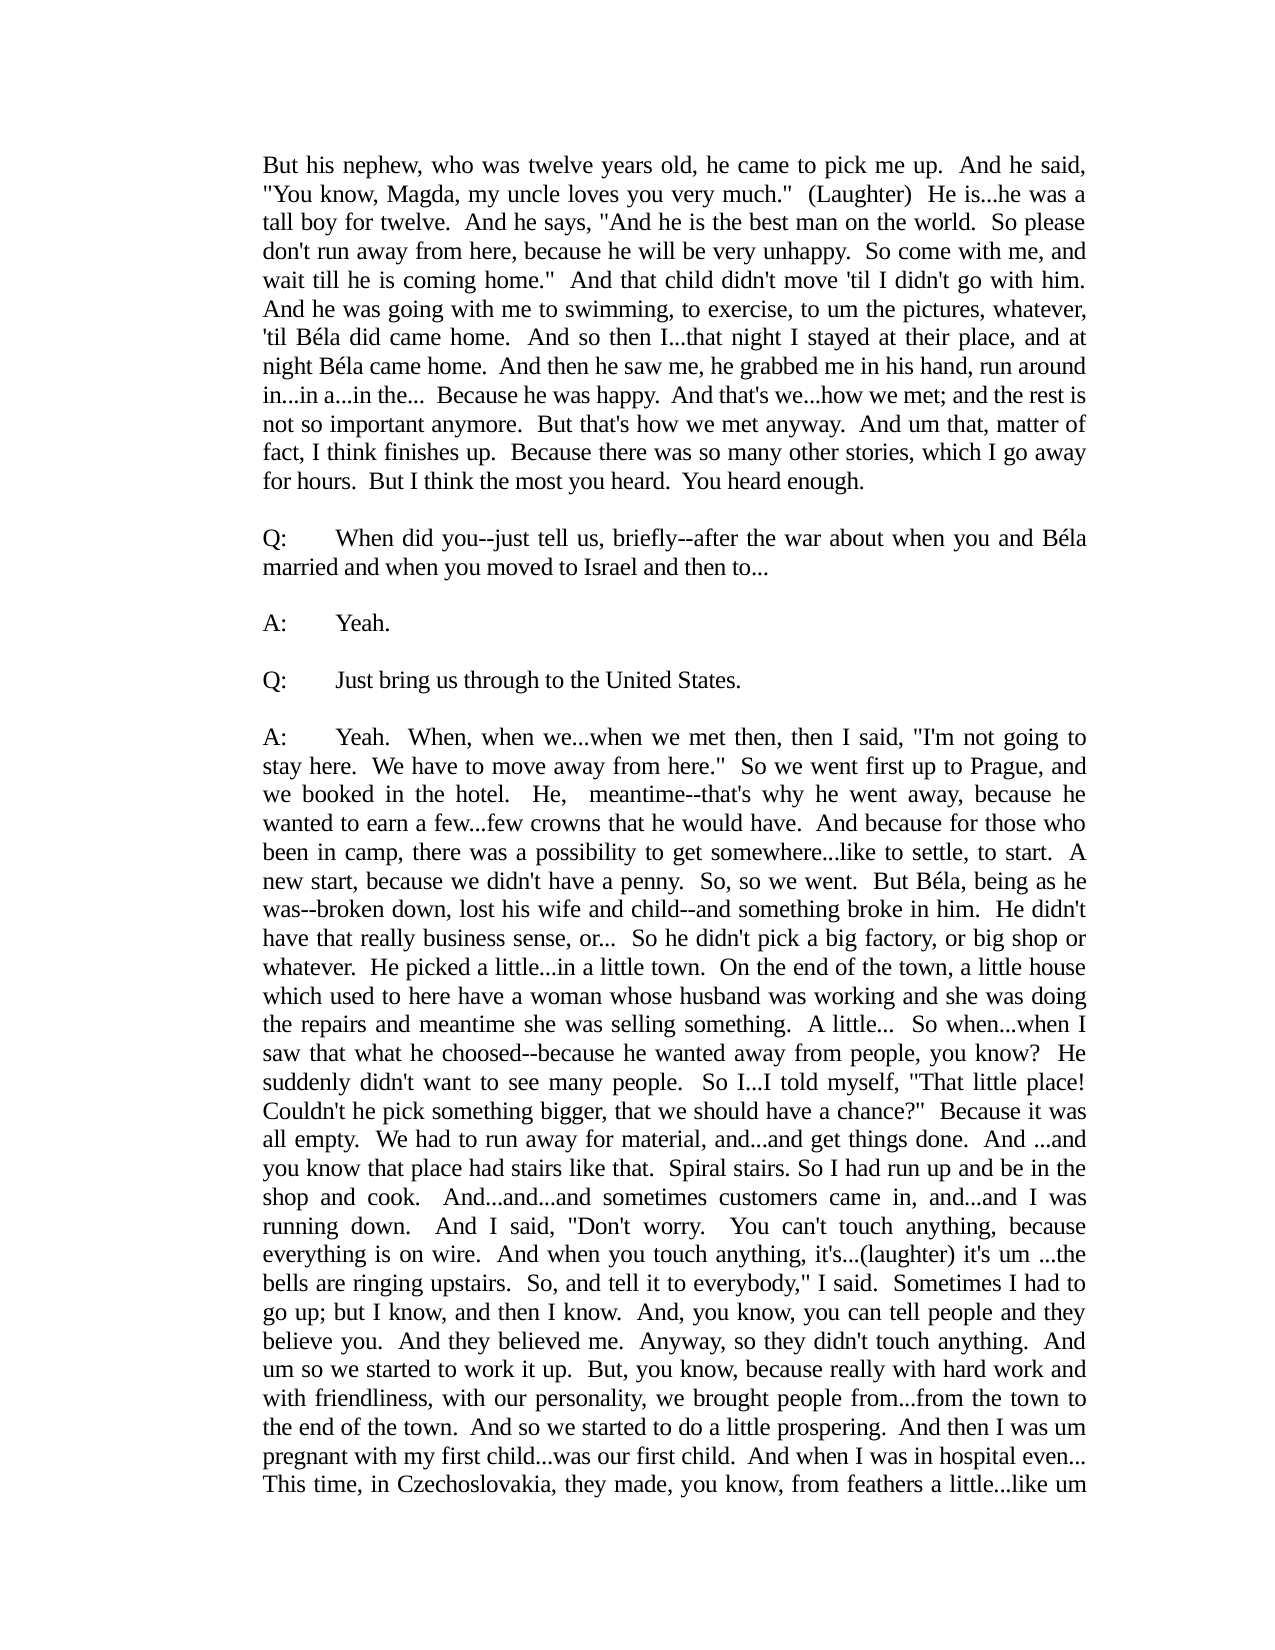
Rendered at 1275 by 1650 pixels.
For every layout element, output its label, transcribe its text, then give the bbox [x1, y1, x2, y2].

text A: Yeah. [262, 782, 1087, 811]
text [262, 150, 1087, 667]
text Q: When did you--just tell us, briefly--after the war about when you and Béla married and when you moved to Israel and then to... [262, 696, 1087, 754]
text Q: Just bring us through to the United States. [262, 840, 1087, 869]
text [262, 897, 1087, 1472]
